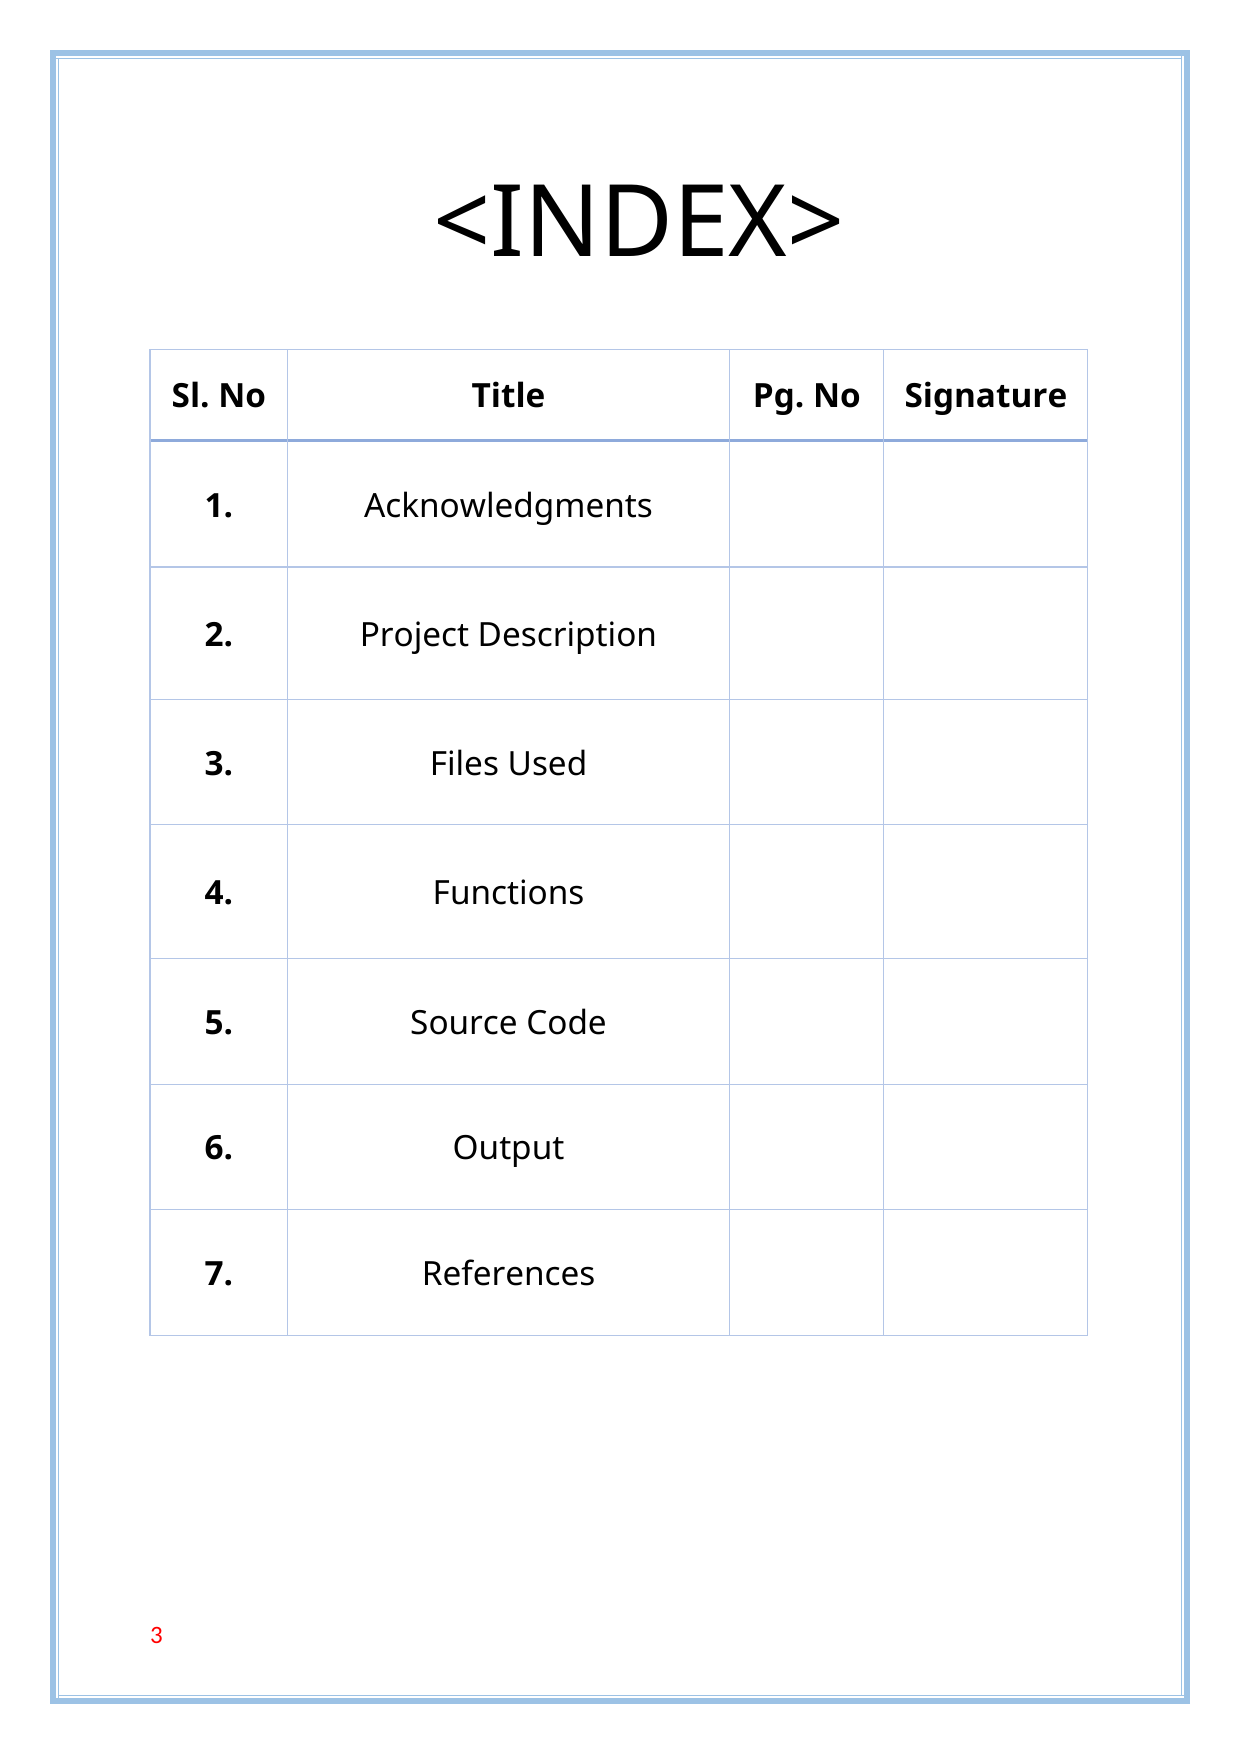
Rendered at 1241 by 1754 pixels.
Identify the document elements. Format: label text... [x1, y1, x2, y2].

table_cell [730, 1210, 883, 1335]
table_cell Files Used [288, 700, 729, 824]
table_cell 5. [151, 959, 287, 1083]
table_cell [884, 700, 1087, 824]
table_cell [730, 1085, 883, 1209]
table_cell 2. [151, 568, 287, 699]
table_cell 3. [151, 700, 287, 824]
table_cell Functions [288, 825, 729, 958]
table_cell Output [288, 1085, 729, 1209]
table_cell 6. [151, 1085, 287, 1209]
table_header Title [288, 350, 729, 439]
table_cell [884, 1085, 1087, 1209]
table_cell [730, 568, 883, 699]
table_header Signature [884, 350, 1087, 439]
table_cell Acknowledgments [288, 442, 729, 566]
table_cell [730, 825, 883, 958]
table_cell [884, 959, 1087, 1083]
table_cell References [288, 1210, 729, 1335]
table_cell Source Code [288, 959, 729, 1083]
table_cell [884, 442, 1087, 566]
table_cell [730, 959, 883, 1083]
table_cell 4. [151, 825, 287, 958]
table_cell [730, 442, 883, 566]
table_cell 7. [151, 1210, 287, 1335]
table_header Pg. No [730, 350, 883, 439]
table_cell 1. [151, 442, 287, 566]
table_cell [884, 825, 1087, 958]
table_header Sl. No [151, 350, 287, 439]
table_cell Project Description [288, 568, 729, 699]
text <INDEX> [187, 150, 1090, 286]
table_cell [884, 568, 1087, 699]
table_cell [884, 1210, 1087, 1335]
table_cell [730, 700, 883, 824]
